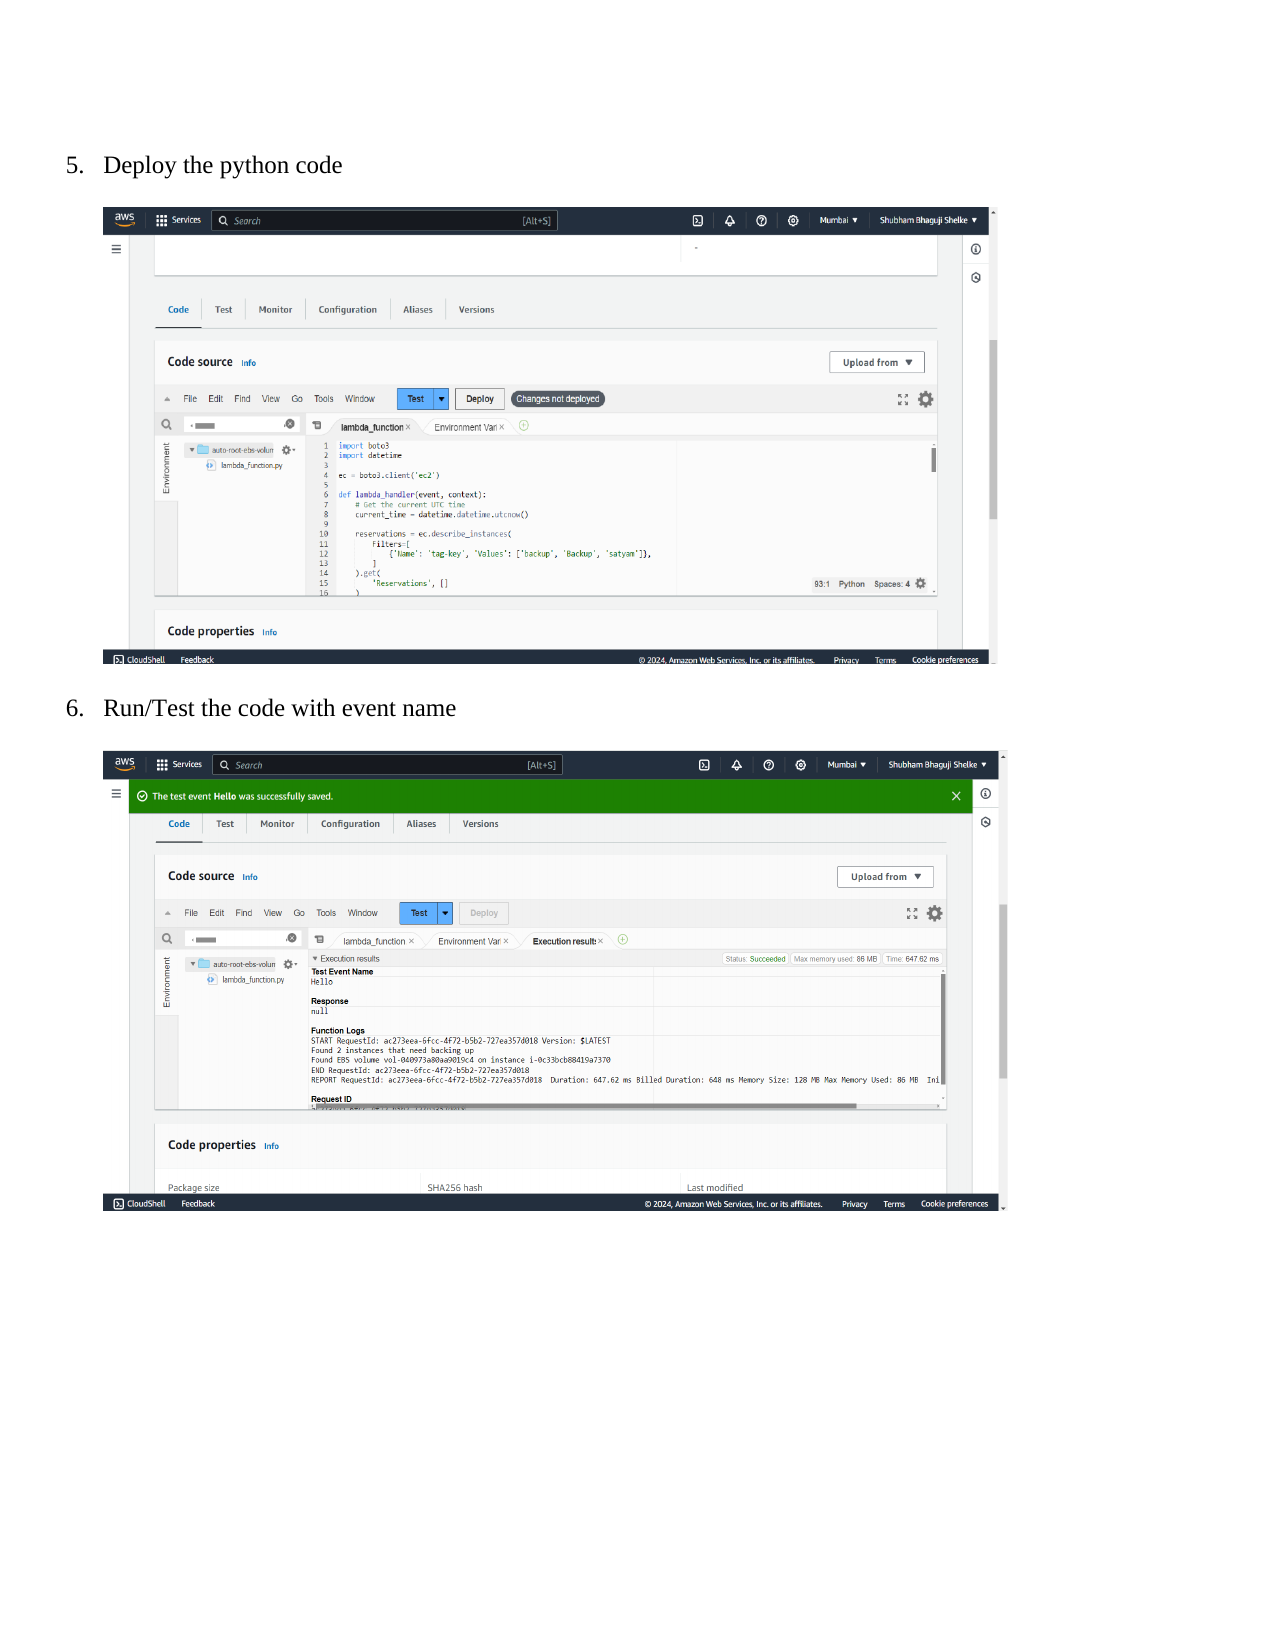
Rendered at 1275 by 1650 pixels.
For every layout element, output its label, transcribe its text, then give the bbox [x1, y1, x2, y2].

picture [103, 750, 1008, 1211]
picture [103, 207, 998, 664]
list Deploy the python code [66, 150, 1125, 179]
list Run/Test the code with event name [66, 693, 1125, 722]
